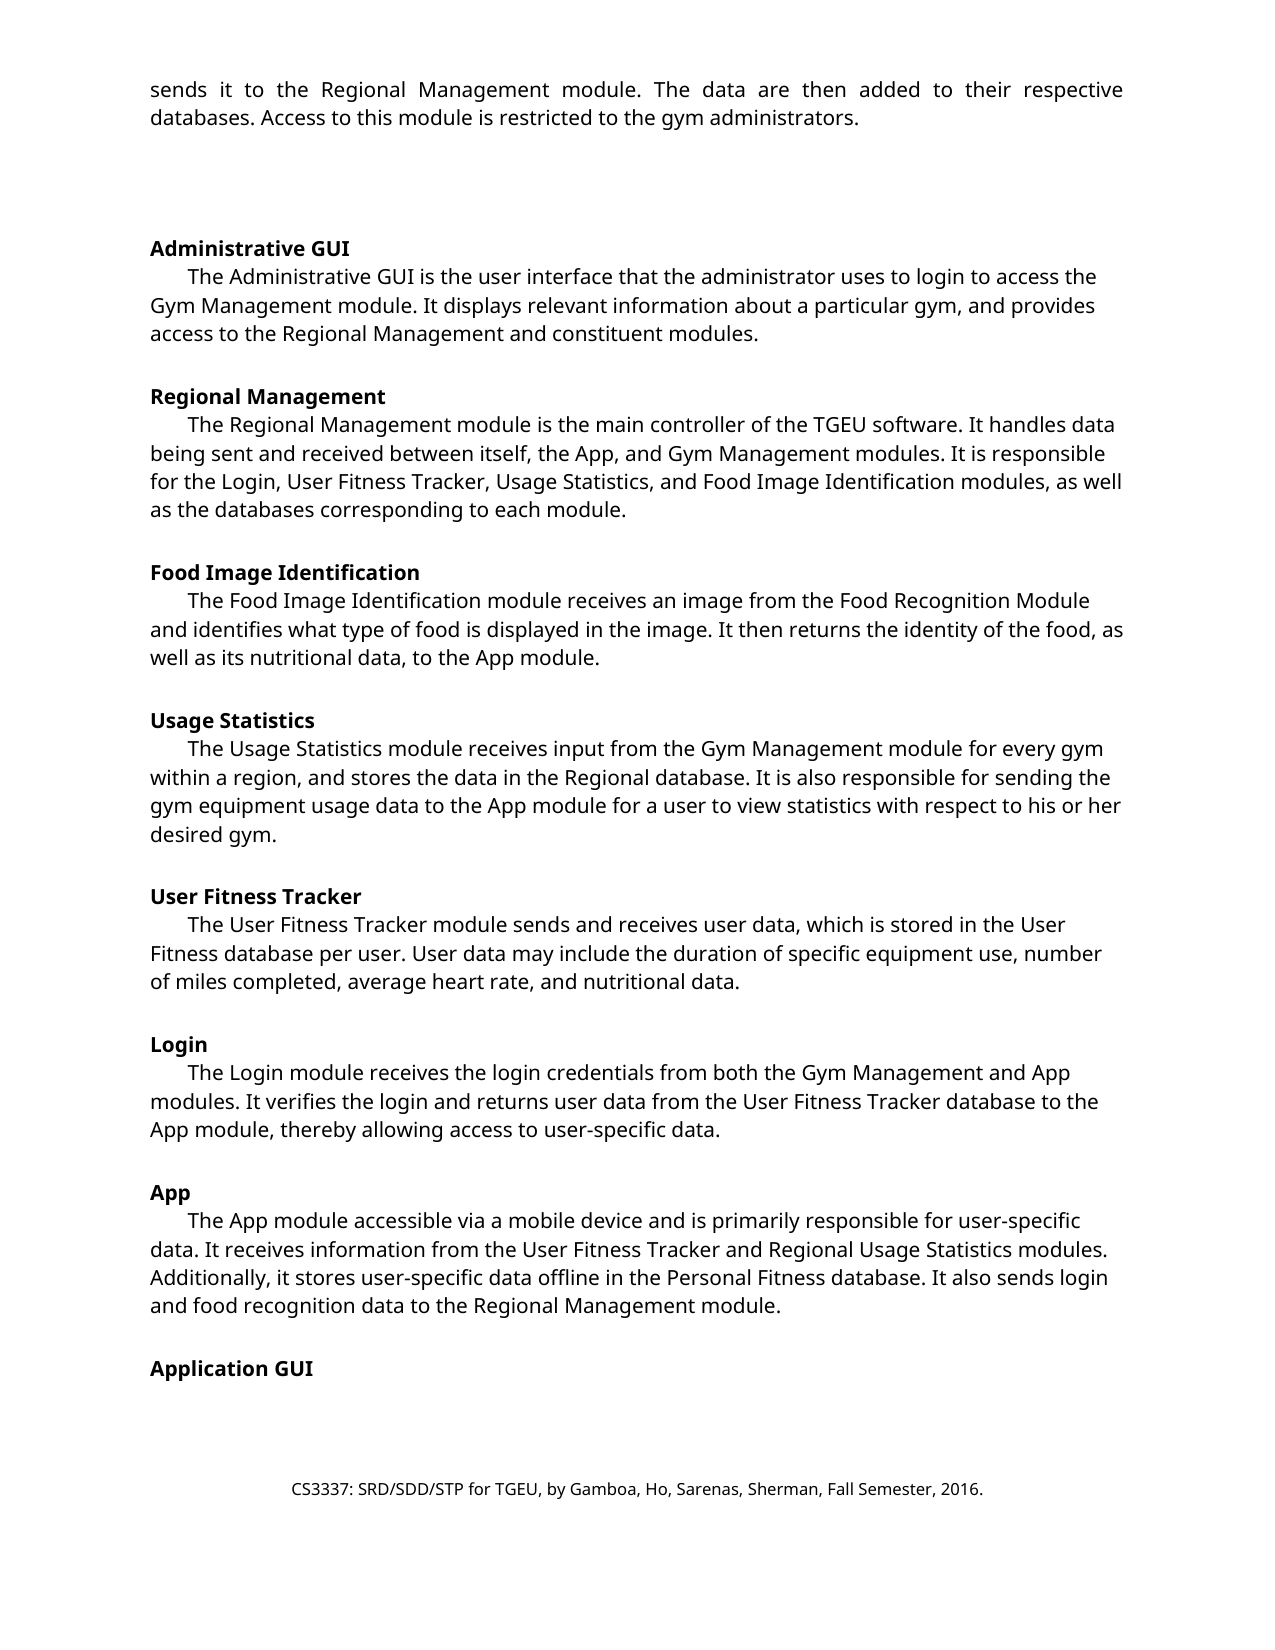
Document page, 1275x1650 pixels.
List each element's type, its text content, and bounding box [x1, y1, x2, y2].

text User Fitness Tracker [150, 882, 1125, 911]
text Administrative GUI [150, 234, 1125, 262]
text App [150, 1178, 1125, 1206]
text The Regional Management module is the main controller of the TGEU software. It handles data being sent and received between itself, the App, and Gym Management modules. It is responsible for the Login, User Fitness Tracker, Usage Statistics, and Food Image Identification modules, as well as the databases corresponding to each module. [150, 410, 1125, 524]
text Application GUI [150, 1354, 1125, 1382]
text Login [150, 1030, 1125, 1058]
text Regional Management [150, 382, 1125, 410]
text The App module accessible via a mobile device and is primarily responsible for user-specific data. It receives information from the User Fitness Tracker and Regional Usage Statistics modules. Additionally, it stores user-specific data offline in the Personal Fitness database. It also sends login and food recognition data to the Regional Management module. [150, 1206, 1125, 1320]
text The Login module receives the login credentials from both the Gym Management and App modules. It verifies the login and returns user data from the User Fitness Tracker database to the App module, thereby allowing access to user-specific data. [150, 1058, 1125, 1144]
text The Food Image Identification module receives an image from the Food Recognition Module and identifies what type of food is displayed in the image. It then returns the identity of the food, as well as its nutritional data, to the App module. [150, 587, 1125, 672]
text The Usage Statistics module receives input from the Gym Management module for every gym within a region, and stores the data in the Regional database. It is also responsible for sending the gym equipment usage data to the App module for a user to view statistics with respect to his or her desired gym. [150, 734, 1125, 848]
text The Administrative GUI is the user interface that the administrator uses to login to access the Gym Management module. It displays relevant information about a particular gym, and provides access to the Regional Management and constituent modules. [150, 262, 1125, 348]
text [150, 75, 1125, 132]
text Usage Statistics [150, 706, 1125, 734]
text Food Image Identification [150, 558, 1125, 587]
text The User Fitness Tracker module sends and receives user data, which is stored in the User Fitness database per user. User data may include the duration of specific equipment use, number of miles completed, average heart rate, and nutritional data. [150, 911, 1125, 996]
